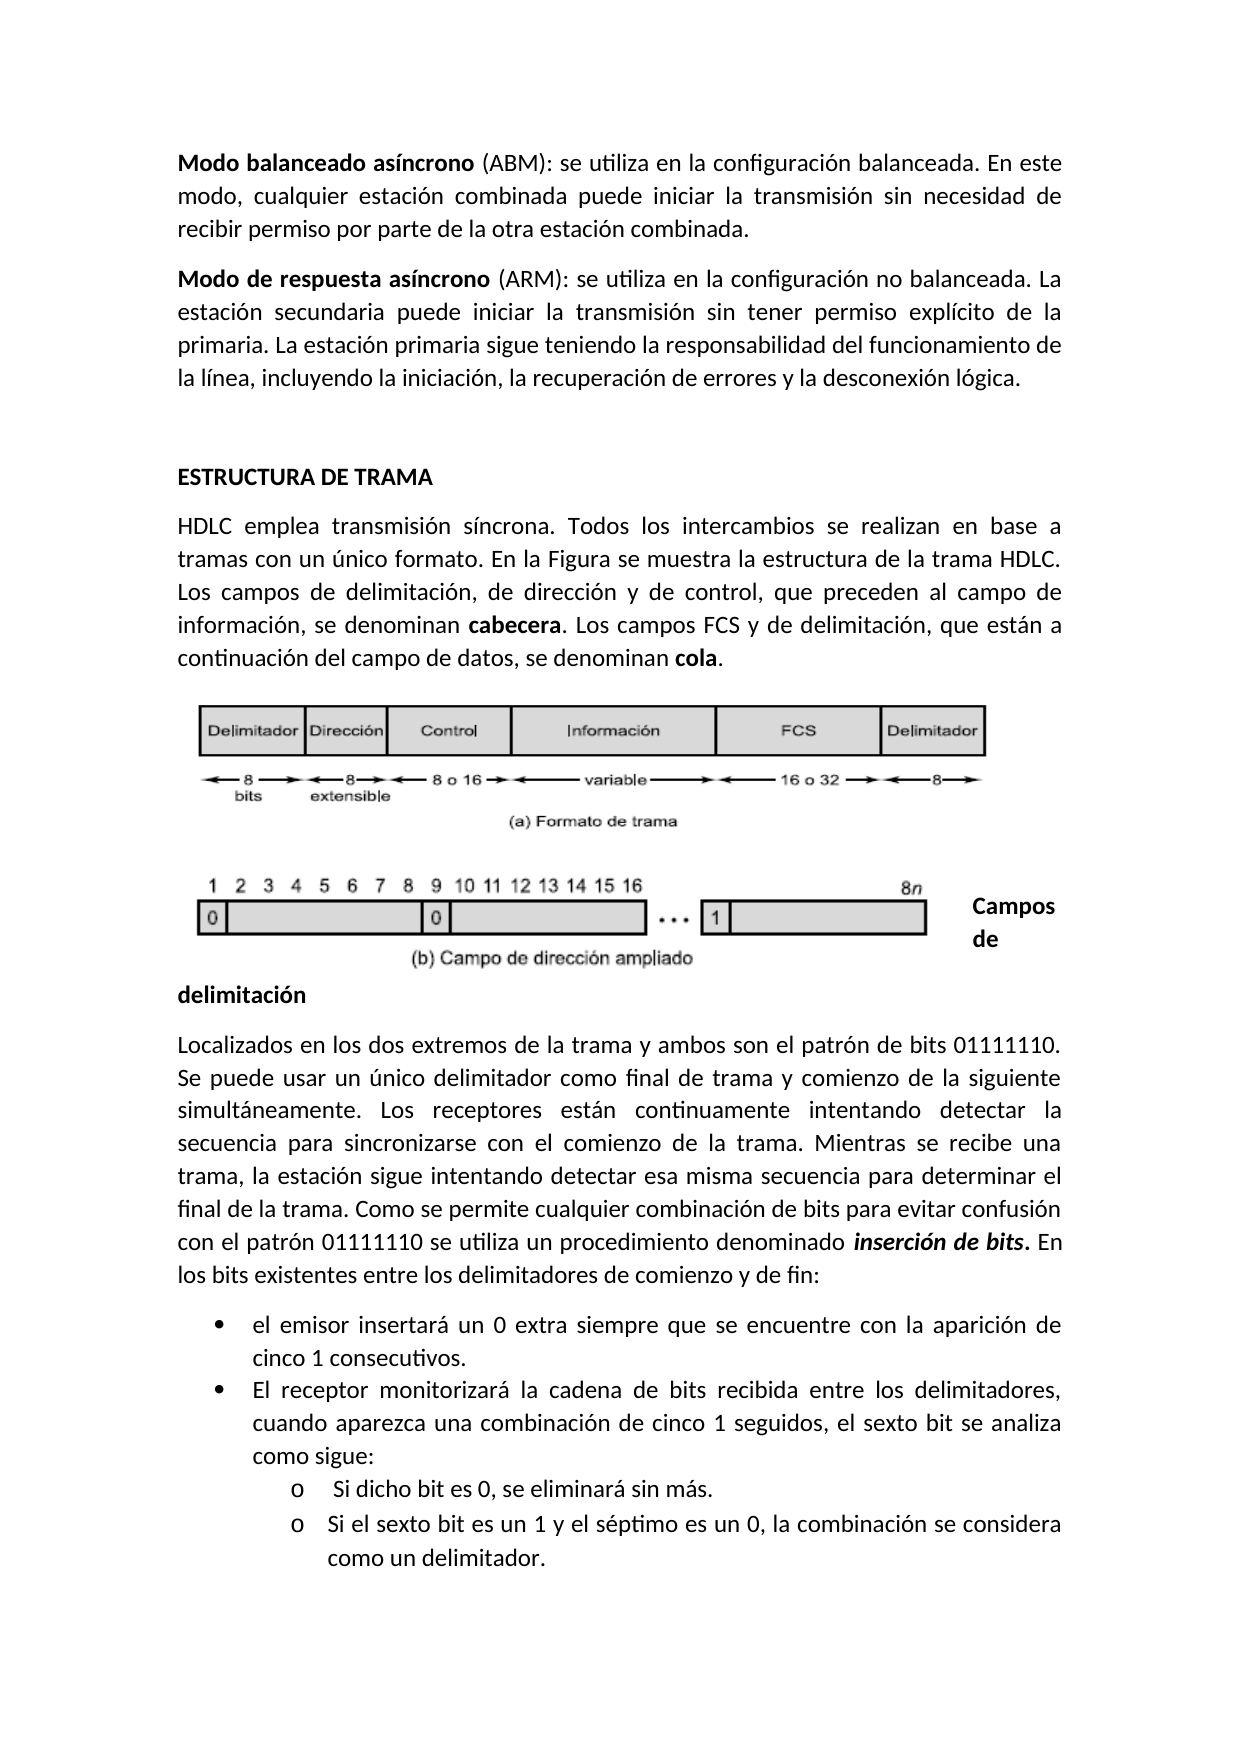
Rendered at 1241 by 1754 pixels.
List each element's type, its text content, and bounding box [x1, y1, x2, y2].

text ESTRUCTURA DE TRAMA [177, 461, 1063, 491]
list el emisor insertará un 0 extra siempre que se encuentre con la aparición de cinco 1 consecutivos. [215, 1309, 1063, 1372]
text Localizados en los dos extremos de la trama y ambos son el patrón de bits 01111110. Se puede usar un único delimitador como final de trama y comienzo de la siguiente simultáneamente. Los receptores están continuamente intentando detectar la secuencia para sincronizarse con el comienzo de la trama. Mientras se recibe una trama, la estación sigue intentando detectar esa misma secuencia para determinar el final de la trama. Como se permite cualquier combinación de bits para evitar confusión con el patrón 01111110 se utiliza un procedimiento denominado inserción de bits. En los bits existentes entre los delimitadores de comienzo y de fin: [177, 1029, 1063, 1290]
text Modo de respuesta asíncrono (ARM): se utiliza en la configuración no balanceada. La estación secundaria puede iniciar la transmisión sin tener permiso explícito de la primaria. La estación primaria sigue teniendo la responsabilidad del funcionamiento de la línea, incluyendo la iniciación, la recuperación de errores y la desconexión lógica. [177, 263, 1063, 392]
list Si el sexto bit es un 1 y el séptimo es un 0, la combinación se considera como un delimitador. [290, 1508, 1063, 1572]
picture [177, 690, 1017, 837]
text HDLC emplea transmisión síncrona. Todos los intercambios se realizan en base a tramas con un único formato. En la Figura se muestra la estructura de la trama HDLC. Los campos de delimitación, de dirección y de control, que preceden al campo de información, se denominan cabecera. Los campos FCS y de delimitación, que están a continuación del campo de datos, se denominan cola. [177, 511, 1063, 673]
picture [177, 865, 954, 980]
text Modo balanceado asíncrono (ABM): se utiliza en la configuración balanceada. En este modo, cualquier estación combinada puede iniciar la transmisión sin necesidad de recibir permiso por parte de la otra estación combinada. [177, 148, 1063, 244]
list Si dicho bit es 0, se eliminará sin más. [290, 1473, 1063, 1505]
list El receptor monitorizará la cadena de bits recibida entre los delimitadores, cuando aparezca una combinación de cinco 1 seguidos, el sexto bit se analiza como sigue: [215, 1375, 1063, 1471]
text Campos de delimitación [177, 890, 1063, 1010]
